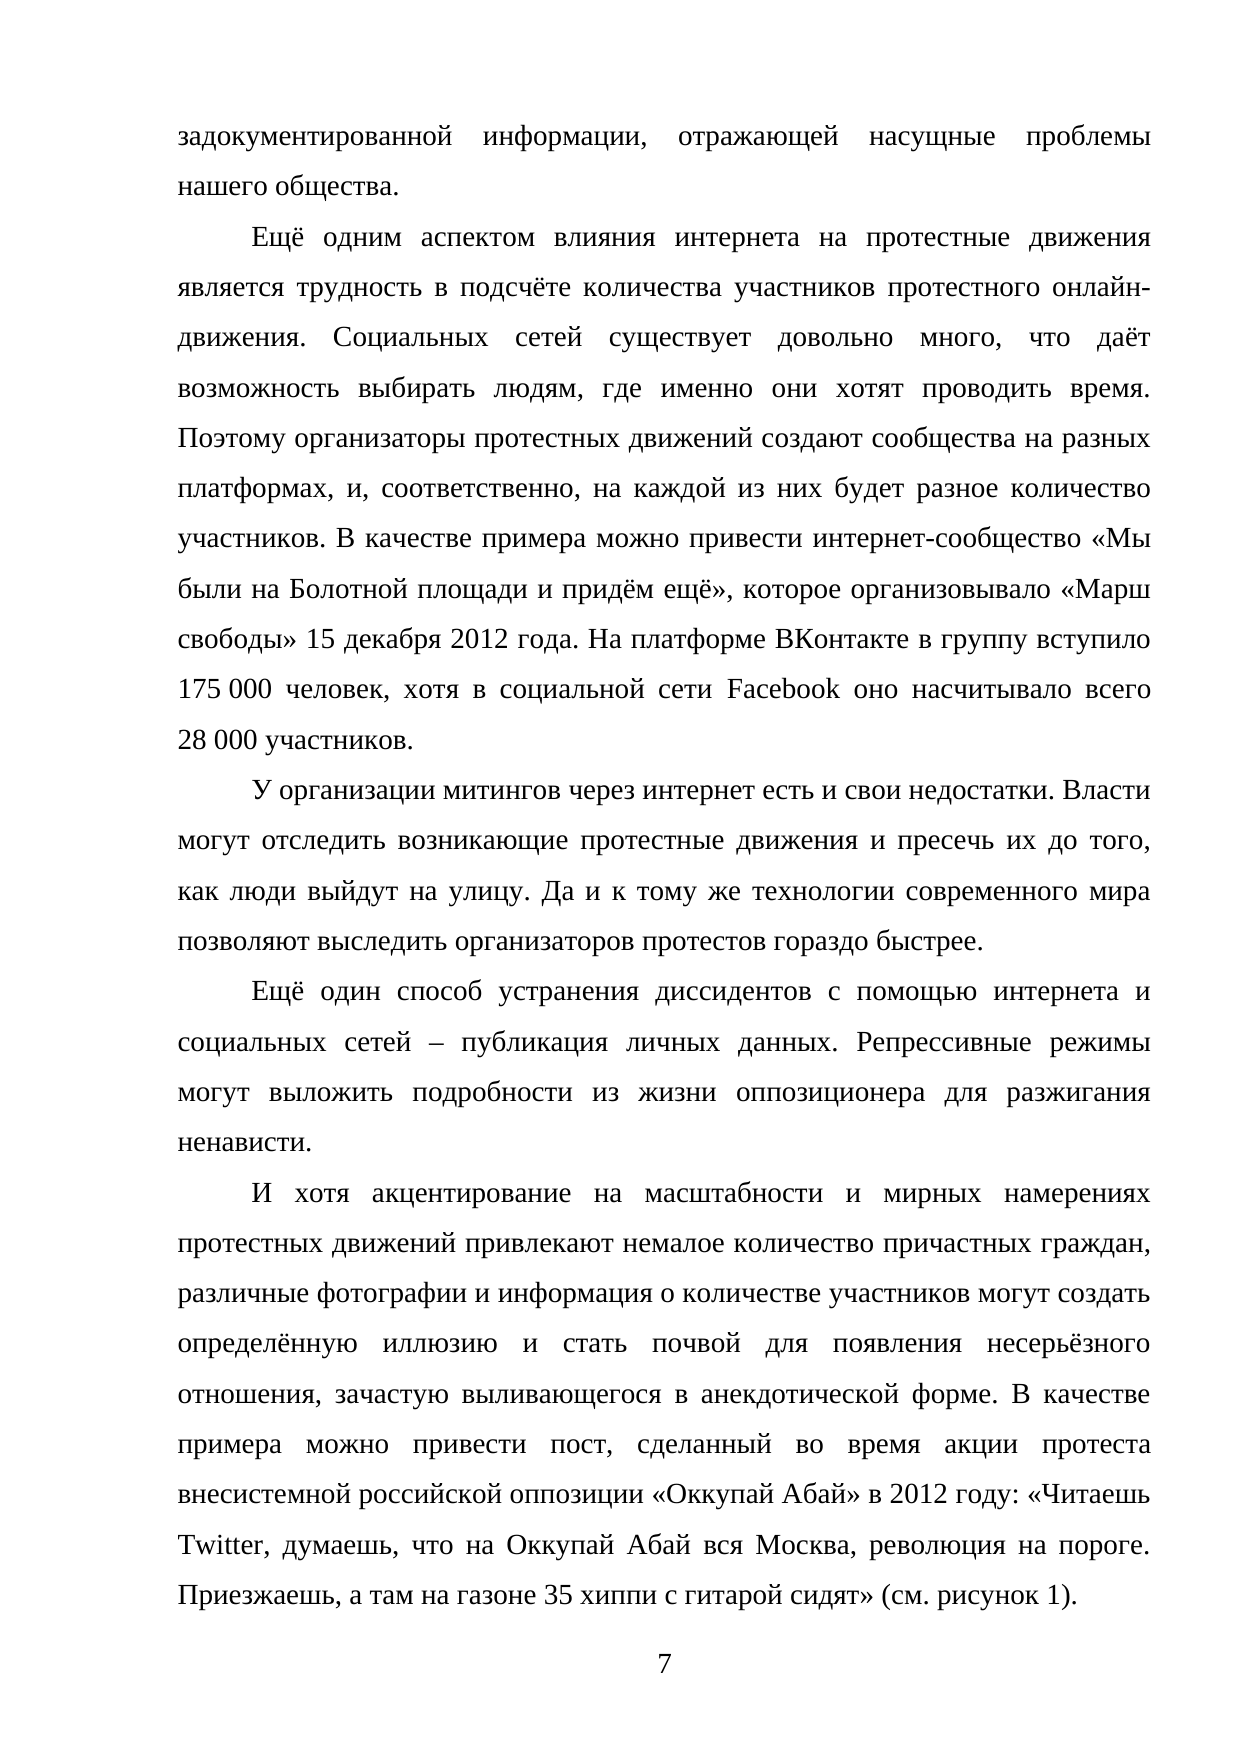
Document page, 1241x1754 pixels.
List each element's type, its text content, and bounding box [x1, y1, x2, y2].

text У организации митингов через интернет есть и свои недостатки. Власти могут отследить возникающие протестные движения и пресечь их до того, как люди выйдут на улицу. Да и к тому же технологии современного мира позволяют выследить организаторов протестов гораздо быстрее. [177, 772, 1152, 957]
text И хотя акцентирование на масштабности и мирных намерениях протестных движений привлекают немалое количество причастных граждан, различные фотографии и информация о количестве участников могут создать определённую иллюзию и стать почвой для появления несерьёзного отношения, зачастую выливающегося в анекдотической форме. В качестве примера можно привести пост, сделанный во время акции протеста внесистемной российской оппозиции «Оккупай Абай» в 2012 году: «Читаешь Twitter, думаешь, что на Оккупай Абай вся Москва, революция на пороге. Приезжаешь, а там на газоне 35 хиппи с гитарой сидят» (см. рисунок 1). [177, 1175, 1152, 1611]
text Ещё одним аспектом влияния интернета на протестные движения является трудность в подсчёте количества участников протестного онлайн-движения. Социальных сетей существует довольно много, что даёт возможность выбирать людям, где именно они хотят проводить время. Поэтому организаторы протестных движений создают сообщества на разных платформах, и, соответственно, на каждой из них будет разное количество участников. В качестве примера можно привести интернет-сообщество «Мы были на Болотной площади и придём ещё», которое организовывало «Марш свободы» 15 декабря 2012 года. На платформе ВКонтакте в группу вступило 175 000 человек, хотя в социальной сети Facebook оно насчитывало всего 28 000 участников. [177, 219, 1152, 755]
text Ещё один способ устранения диссидентов с помощью интернета и социальных сетей – публикация личных данных. Репрессивные режимы могут выложить подробности из жизни оппозиционера для разжигания ненависти. [177, 973, 1152, 1158]
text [177, 118, 1152, 202]
